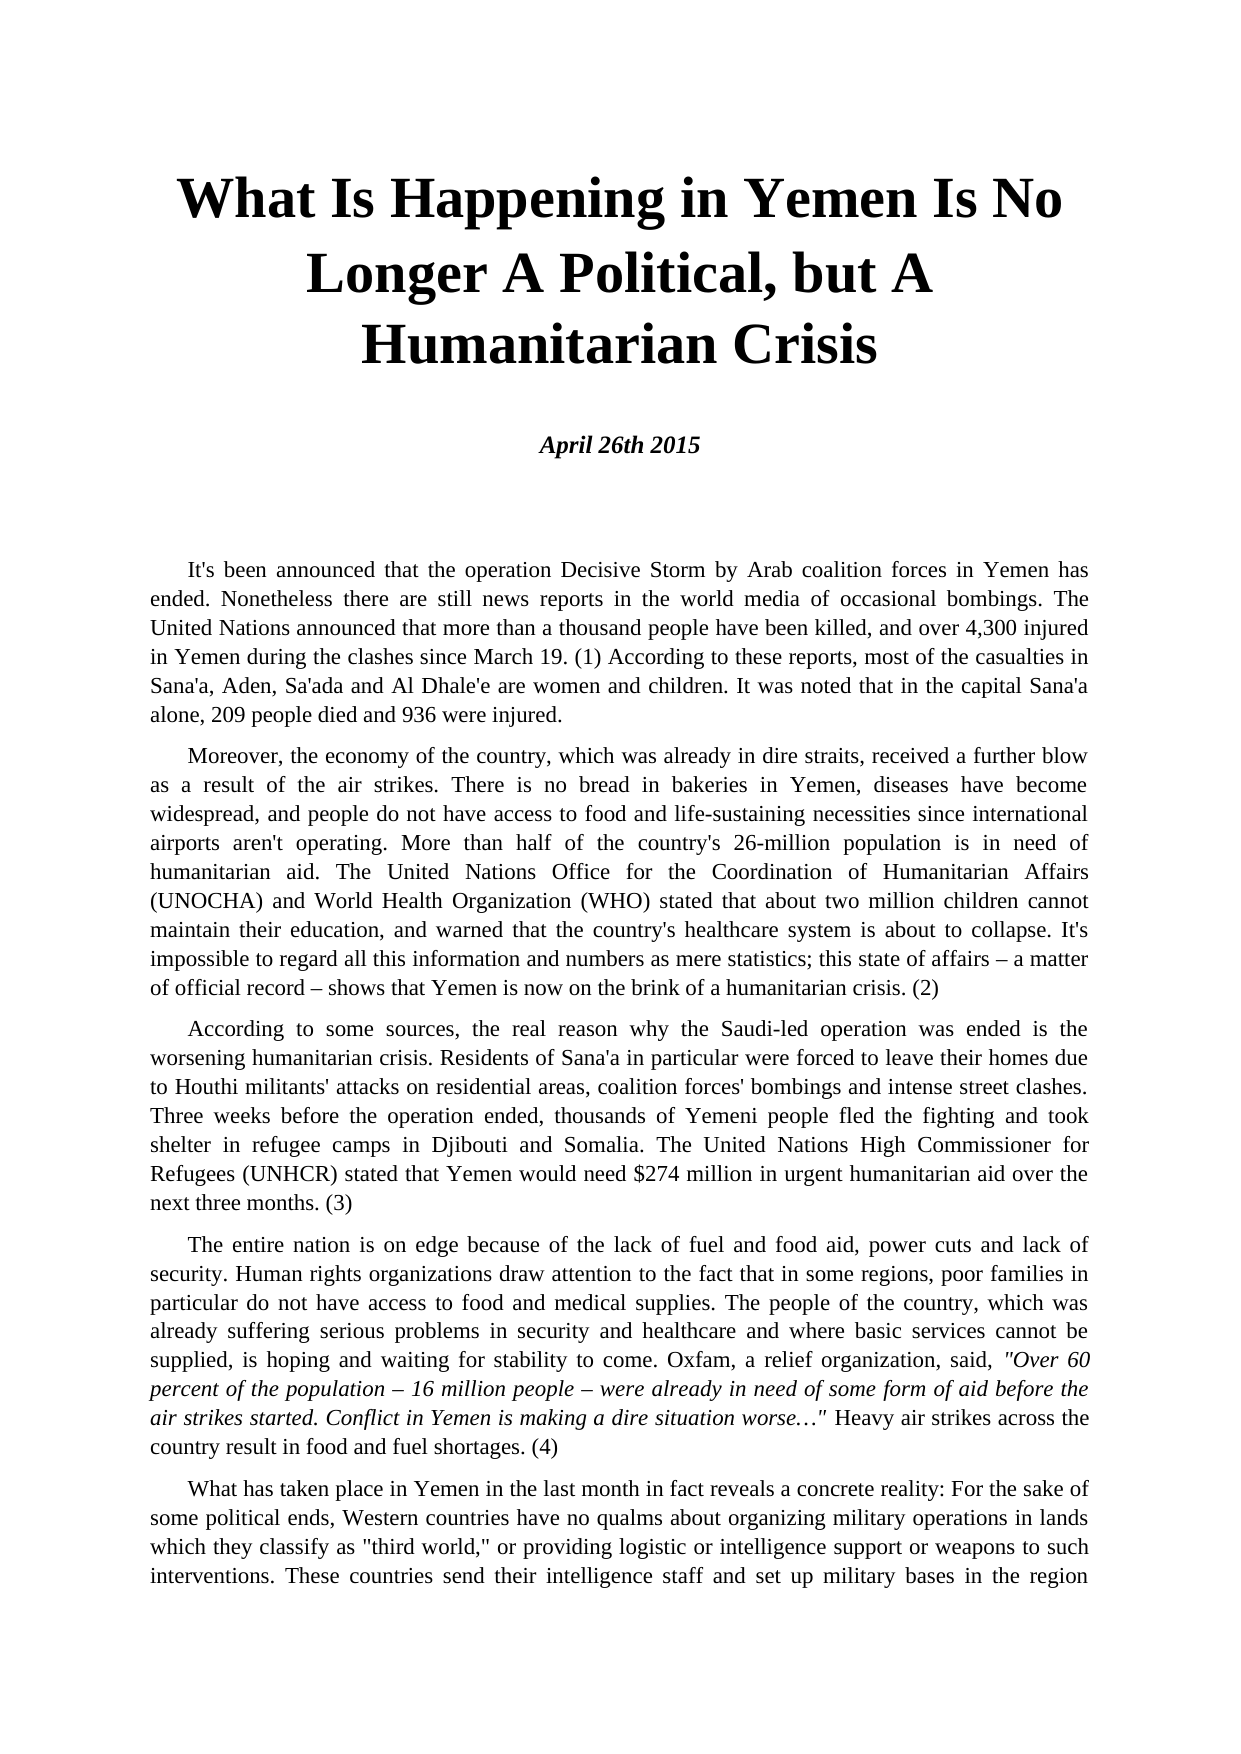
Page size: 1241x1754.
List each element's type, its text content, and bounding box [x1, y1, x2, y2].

text It's been announced that the operation Decisive Storm by Arab coalition forces in Yemen has ended. Nonetheless there are still news reports in the world media of occasional bombings. The United Nations announced that more than a thousand people have been killed, and over 4,300 injured in Yemen during the clashes since March 19. (1) According to these reports, most of the casualties in Sana'a, Aden, Sa'ada and Al Dhale'e are women and children. It was noted that in the capital Sana'a alone, 209 people died and 936 were injured. [150, 556, 1090, 727]
text What Is Happening in Yemen Is No Longer A Political, but A Humanitarian Crisis [150, 162, 1090, 376]
text According to some sources, the real reason why the Saudi-led operation was ended is the worsening humanitarian crisis. Residents of Sana'a in particular were forced to leave their homes due to Houthi militants' attacks on residential areas, coalition forces' bombings and intense street clashes. Three weeks before the operation ended, thousands of Yemeni people fled the fighting and took shelter in refugee camps in Djibouti and Somalia. The United Nations High Commissioner for Refugees (UNHCR) stated that Yemen would need $274 million in urgent humanitarian aid over the next three months. (3) [150, 1016, 1090, 1216]
text Moreover, the economy of the country, which was already in dire straits, received a further blow as a result of the air strikes. There is no bread in bakeries in Yemen, diseases have become widespread, and people do not have access to food and life-sustaining necessities since international airports aren't operating. More than half of the country's 26-million population is in need of humanitarian aid. The United Nations Office for the Coordination of Humanitarian Affairs (UNOCHA) and World Health Organization (WHO) stated that about two million children cannot maintain their education, and warned that the country's healthcare system is about to collapse. It's impossible to regard all this information and numbers as mere statistics; this state of affairs – a matter of official record – shows that Yemen is now on the brink of a humanitarian crisis. (2) [150, 742, 1090, 1000]
text April 26th 2015 [150, 430, 1090, 459]
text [150, 1475, 1090, 1588]
text The entire nation is on edge because of the lack of fuel and food aid, power cuts and lack of security. Human rights organizations draw attention to the fact that in some regions, poor families in particular do not have access to food and medical supplies. The people of the country, which was already suffering serious problems in security and healthcare and where basic services cannot be supplied, is hoping and waiting for stability to come. Oxfam, a relief organization, said, "Over 60 percent of the population – 16 million people – were already in need of some form of aid before the air strikes started. Conflict in Yemen is making a dire situation worse…" Heavy air strikes across the country result in food and fuel shortages. (4) [150, 1231, 1090, 1460]
